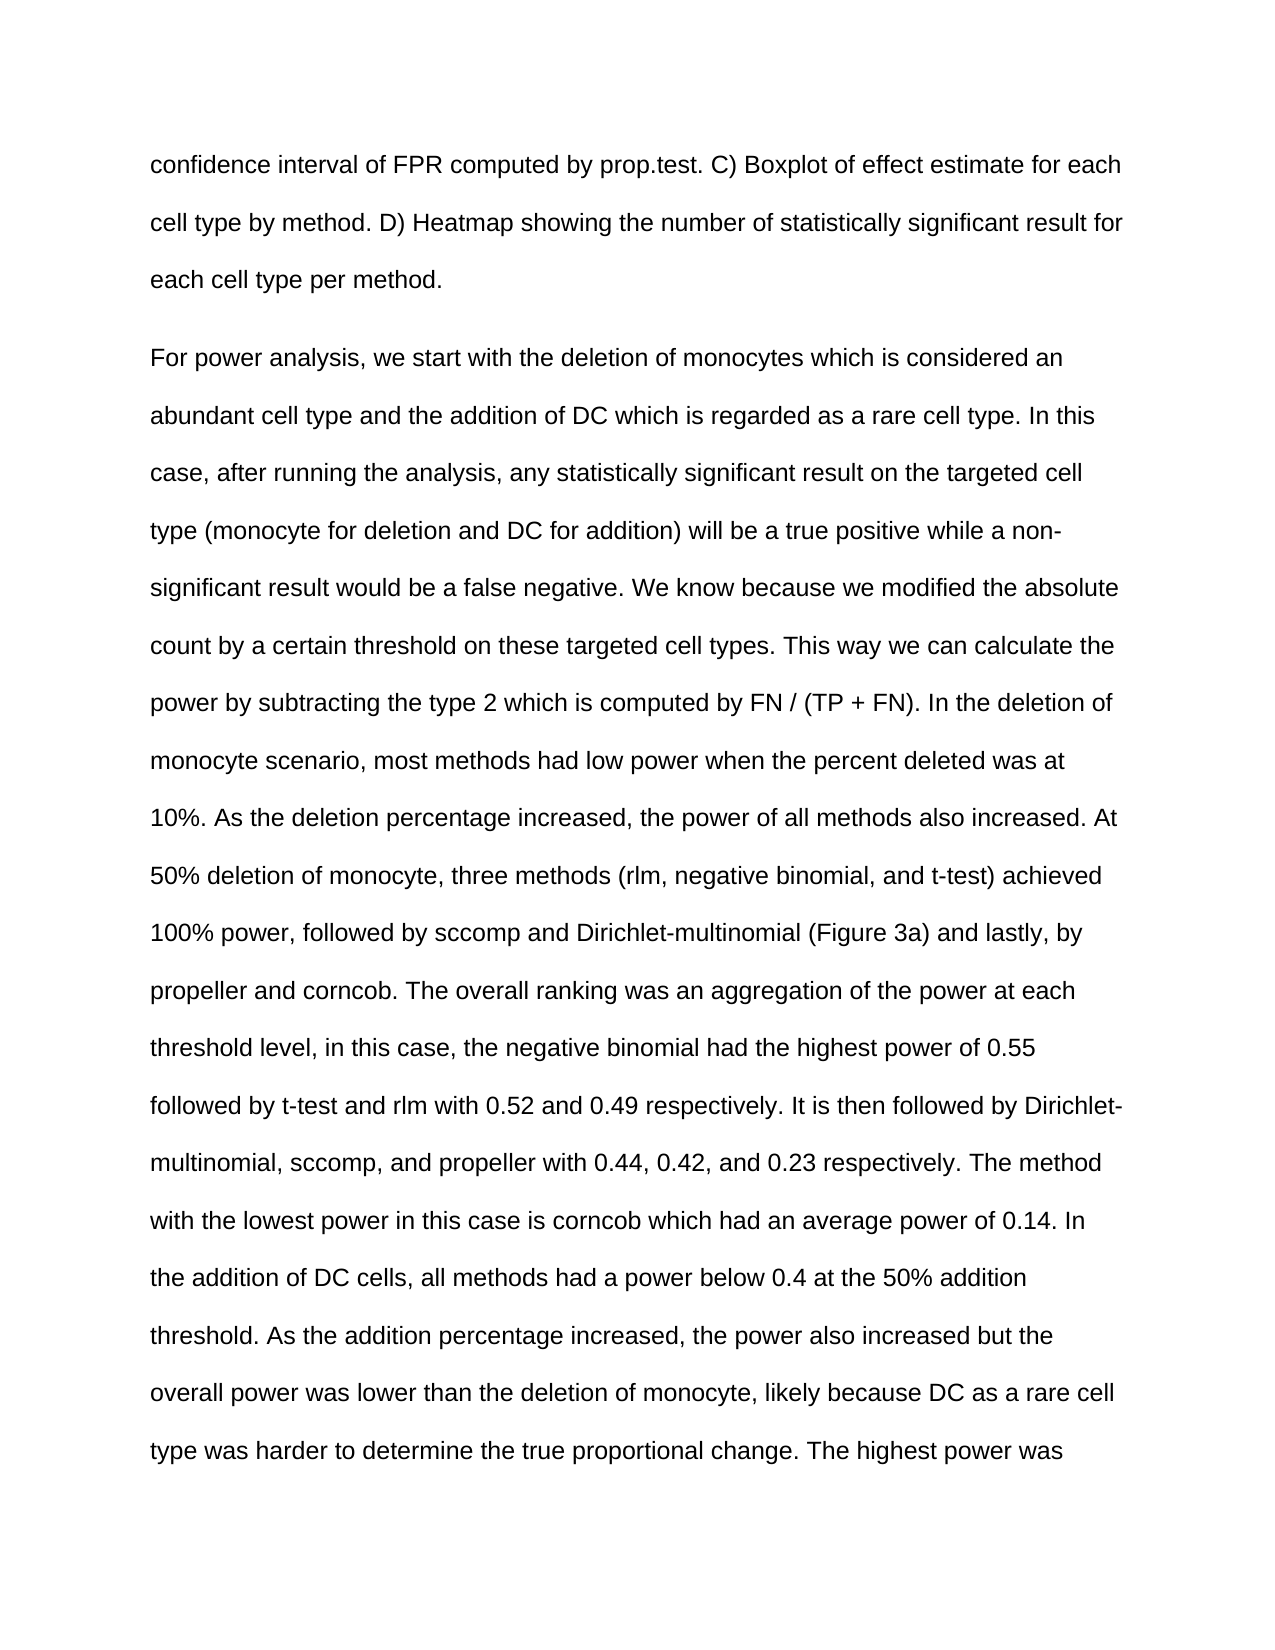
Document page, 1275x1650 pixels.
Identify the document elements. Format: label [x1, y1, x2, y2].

text [150, 150, 1125, 294]
text [150, 343, 1125, 1464]
